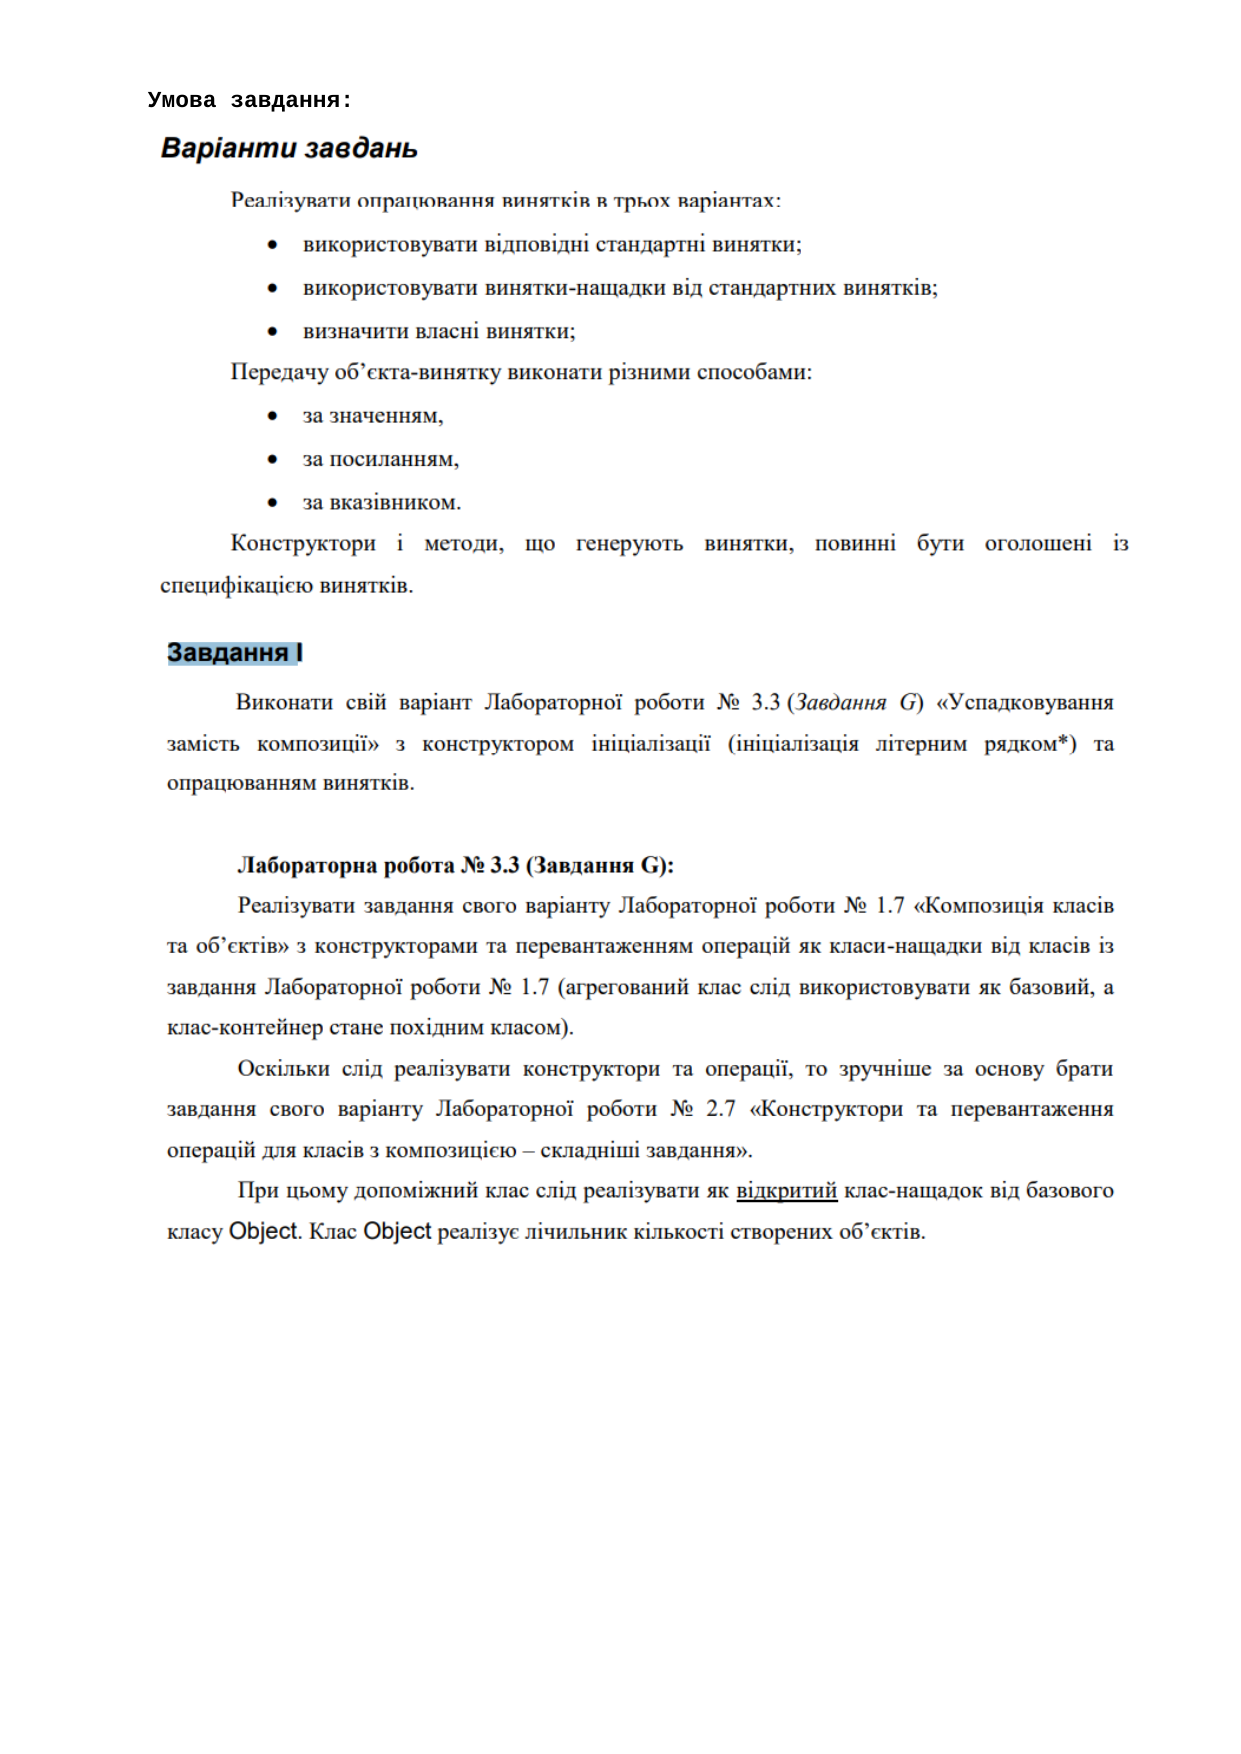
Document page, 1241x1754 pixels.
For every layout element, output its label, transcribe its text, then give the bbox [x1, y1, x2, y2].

picture [147, 131, 1152, 612]
text Умова завдання: [148, 88, 1152, 114]
picture [147, 628, 1152, 1259]
